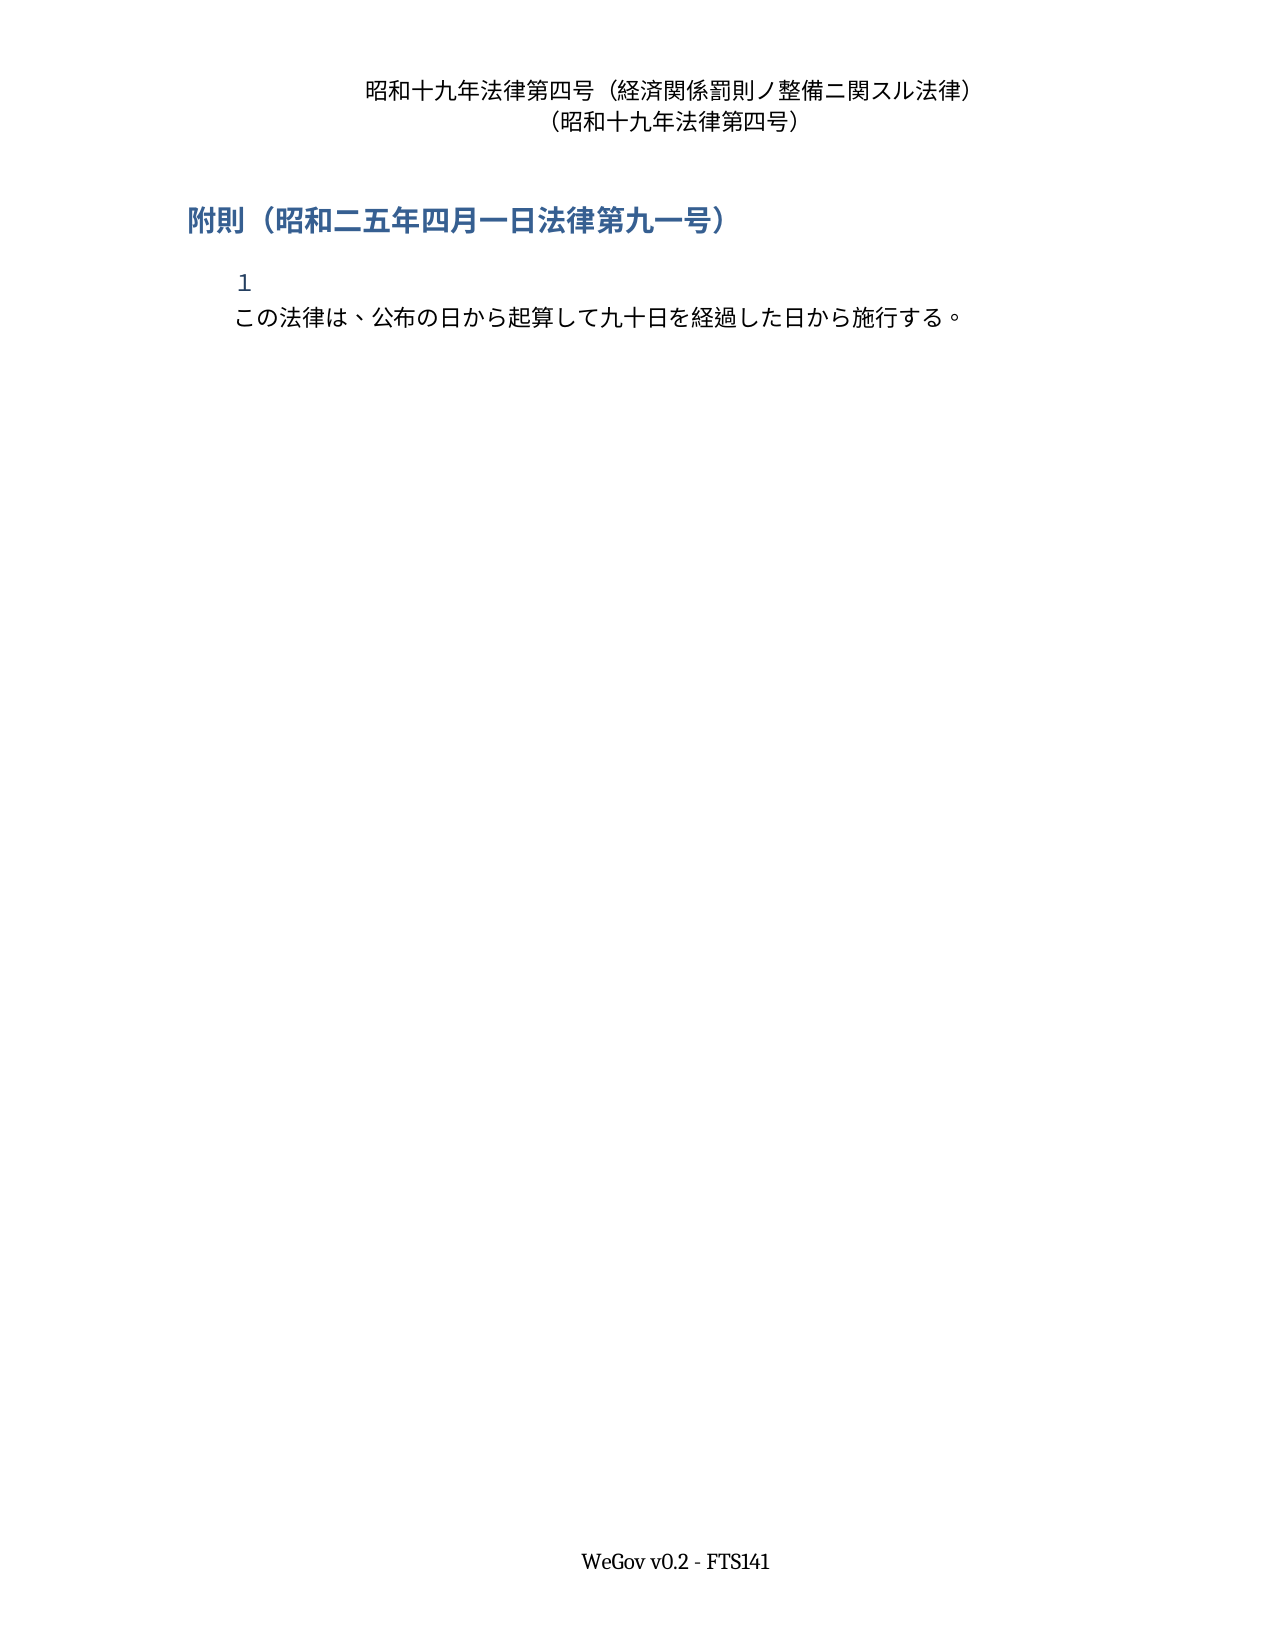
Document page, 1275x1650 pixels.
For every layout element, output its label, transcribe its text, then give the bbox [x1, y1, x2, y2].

subtitle 附則（昭和二五年四月一日法律第九一号） [187, 200, 1087, 240]
subtitle １ [233, 266, 1087, 298]
text この法律は、公布の日から起算して九十日を経過した日から施行する。 [233, 302, 1087, 334]
